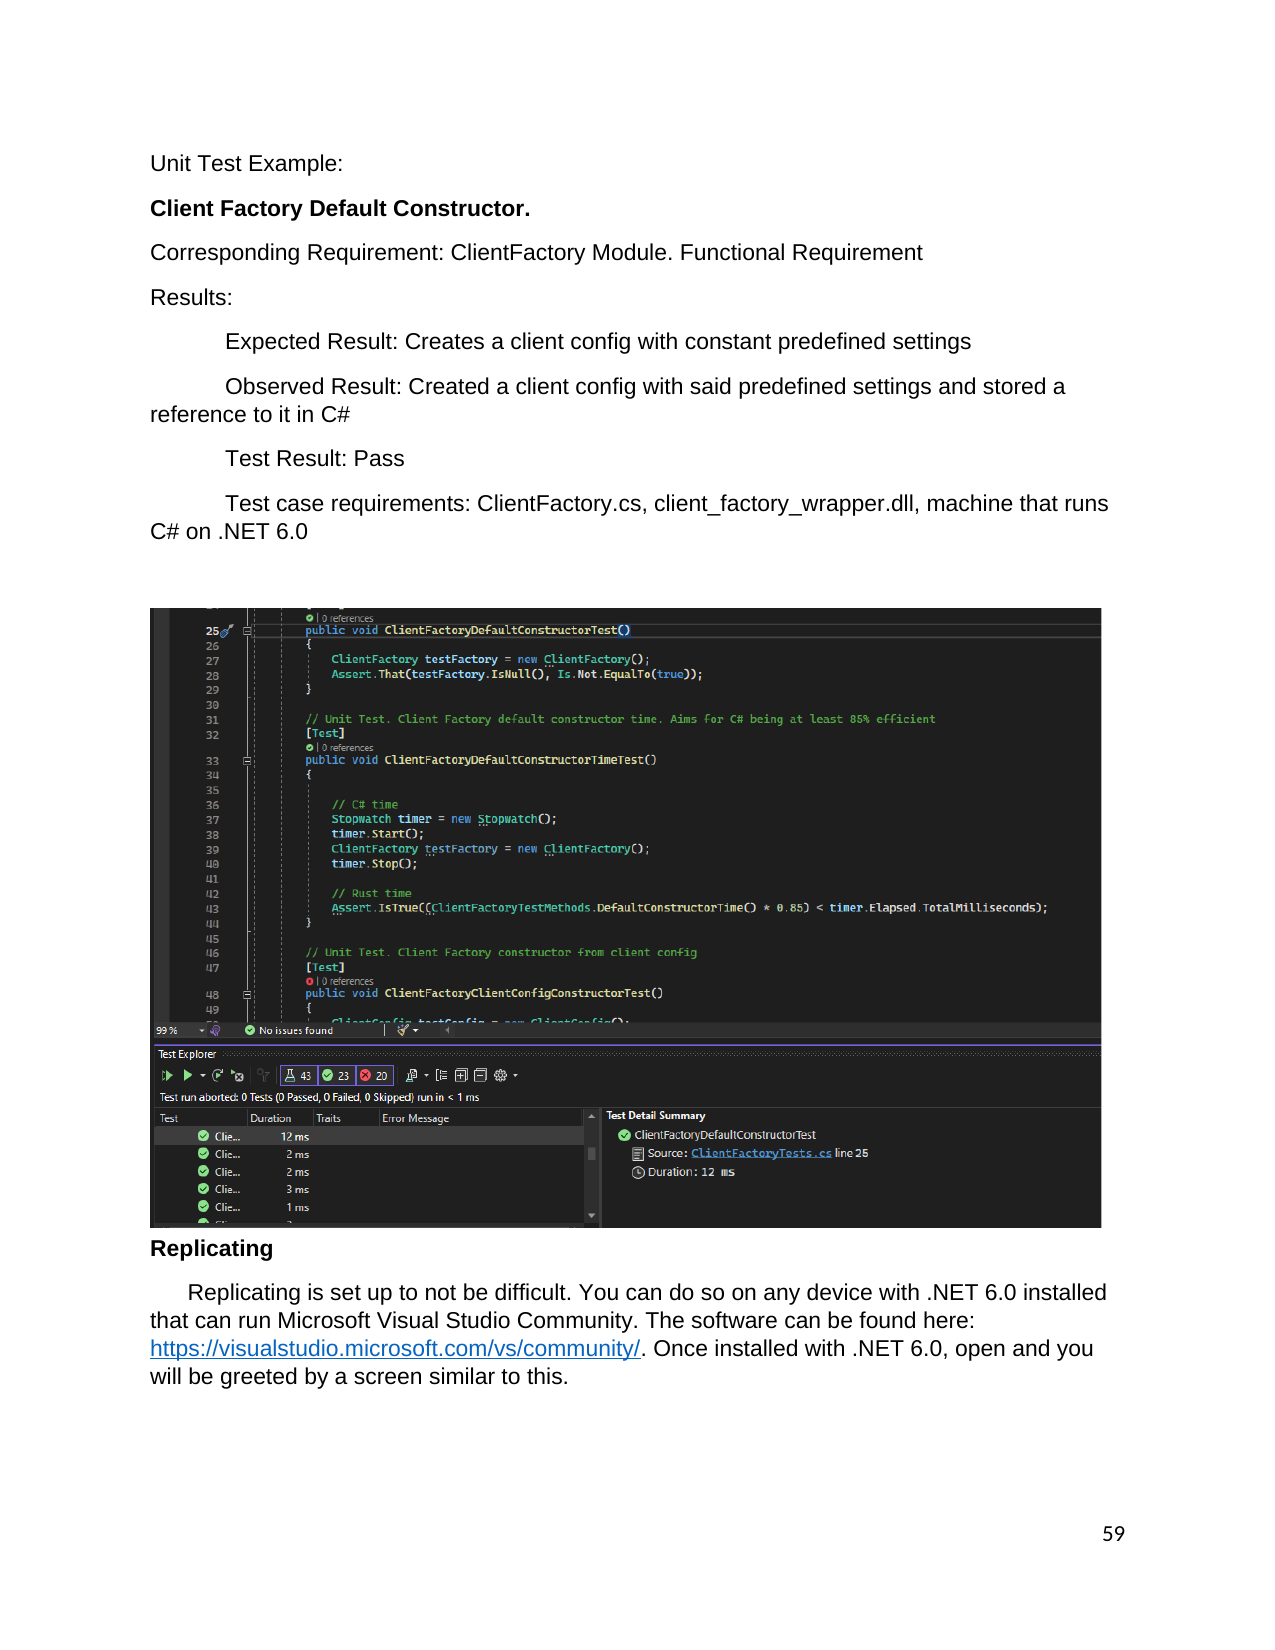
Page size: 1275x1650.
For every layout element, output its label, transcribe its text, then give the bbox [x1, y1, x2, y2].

text Test case requirements: ClientFactory.cs, client_factory_wrapper.dll, machine that runs C# on .NET 6.0 [150, 490, 1125, 544]
text Corresponding Requirement: ClientFactory Module. Functional Requirement [150, 239, 1125, 266]
text Replicating [150, 832, 1125, 1261]
text Unit Test Example: [150, 150, 1125, 176]
text Client Factory Default Constructor. [150, 194, 1125, 221]
text Observed Result: Created a client config with said predefined settings and stored a reference to it in C# [150, 373, 1125, 427]
picture [150, 608, 1102, 1228]
text Test Result: Pass [150, 445, 1125, 472]
text Results: [150, 284, 1125, 310]
text Replicating is set up to not be difficult. You can do so on any device with .NET 6.0 installed that can run Microsoft Visual Studio Community. The software can be found here: https://visualstudio.microsoft.com/vs/community/. Once installed with .NET 6.0, open and you will be greeted by a screen similar to this. [150, 1279, 1125, 1389]
text Expected Result: Creates a client config with constant predefined settings [150, 328, 1125, 355]
